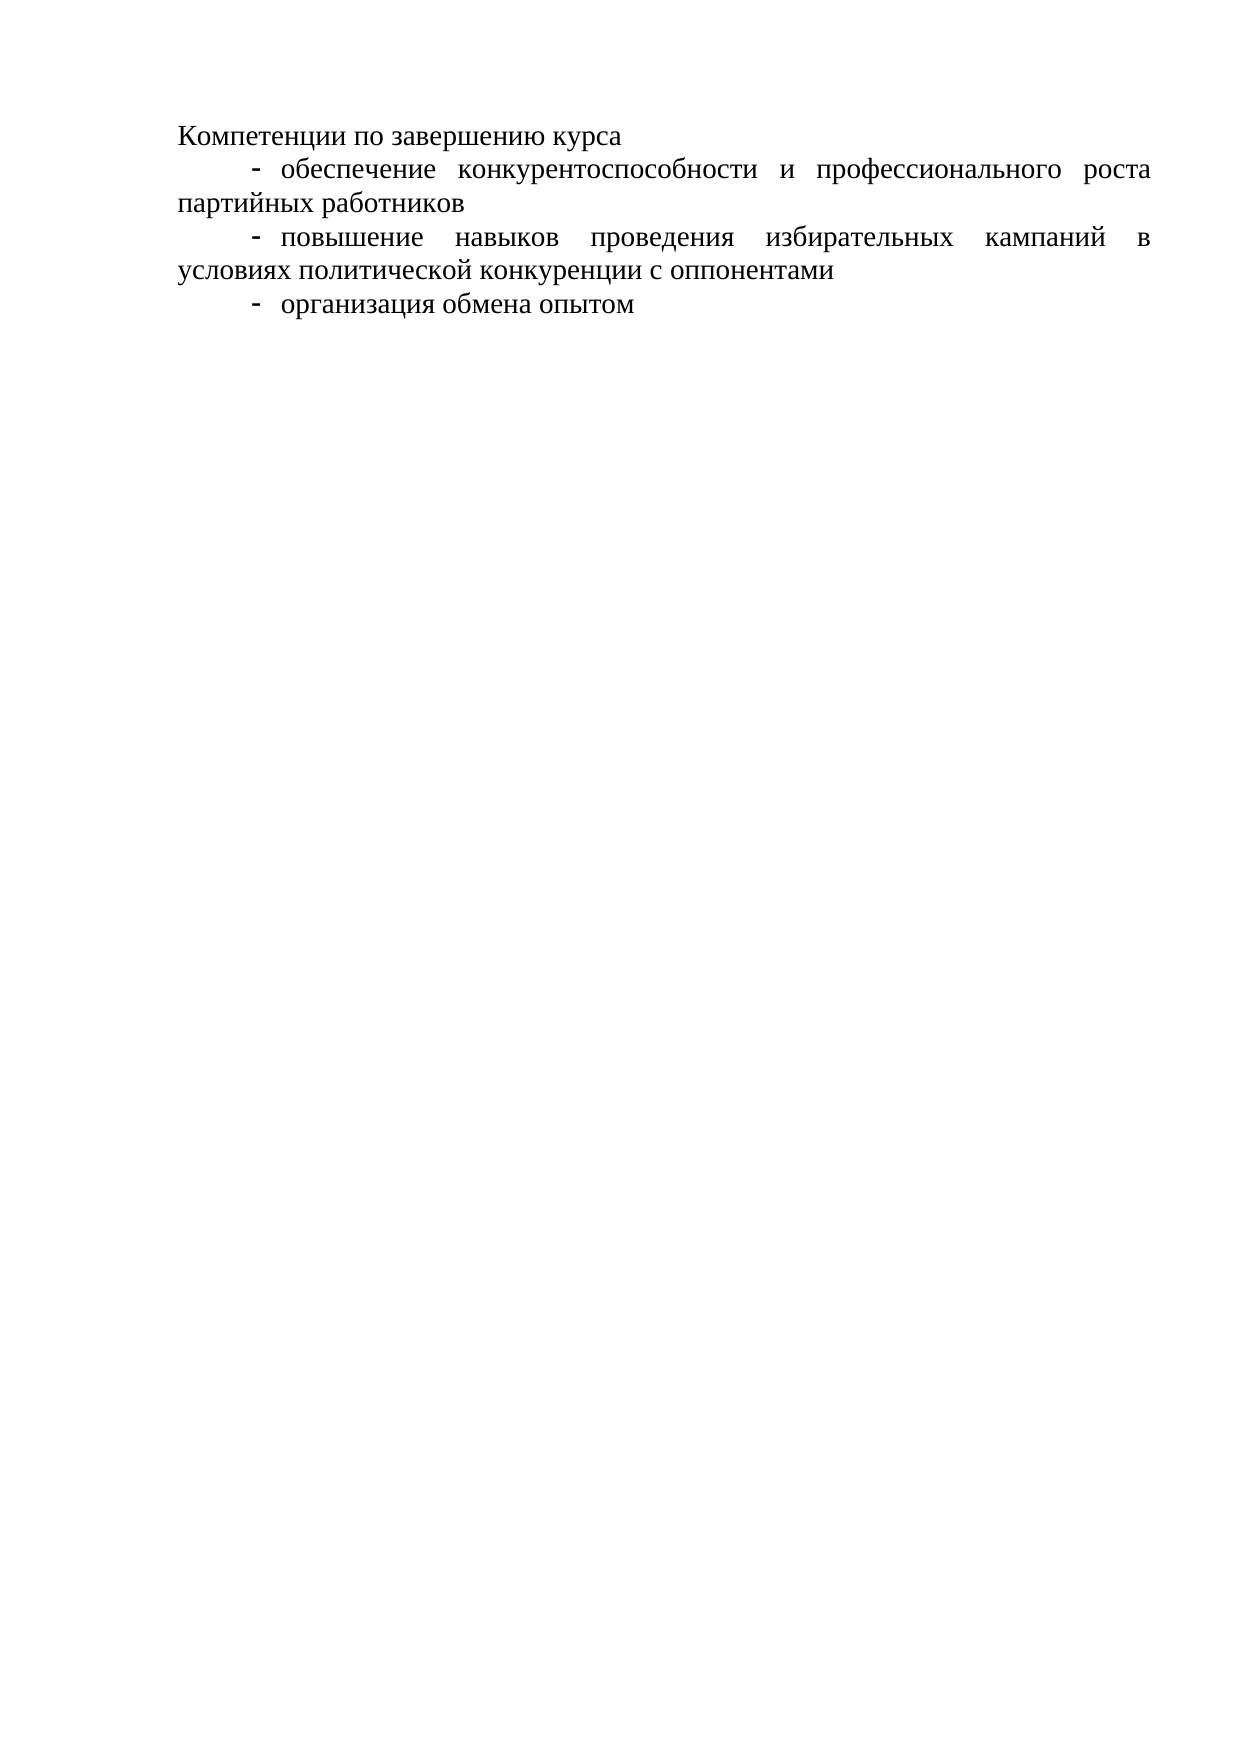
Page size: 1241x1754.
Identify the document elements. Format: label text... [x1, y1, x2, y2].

list обеспечение конкурентоспособности и профессионального роста партийных работников [177, 152, 1152, 219]
text Компетенции по завершению курса [177, 118, 1152, 152]
list повышение навыков проведения избирательных кампаний в условиях политической конкуренции с оппонентами [177, 219, 1152, 286]
list организация обмена опытом [177, 286, 1152, 320]
